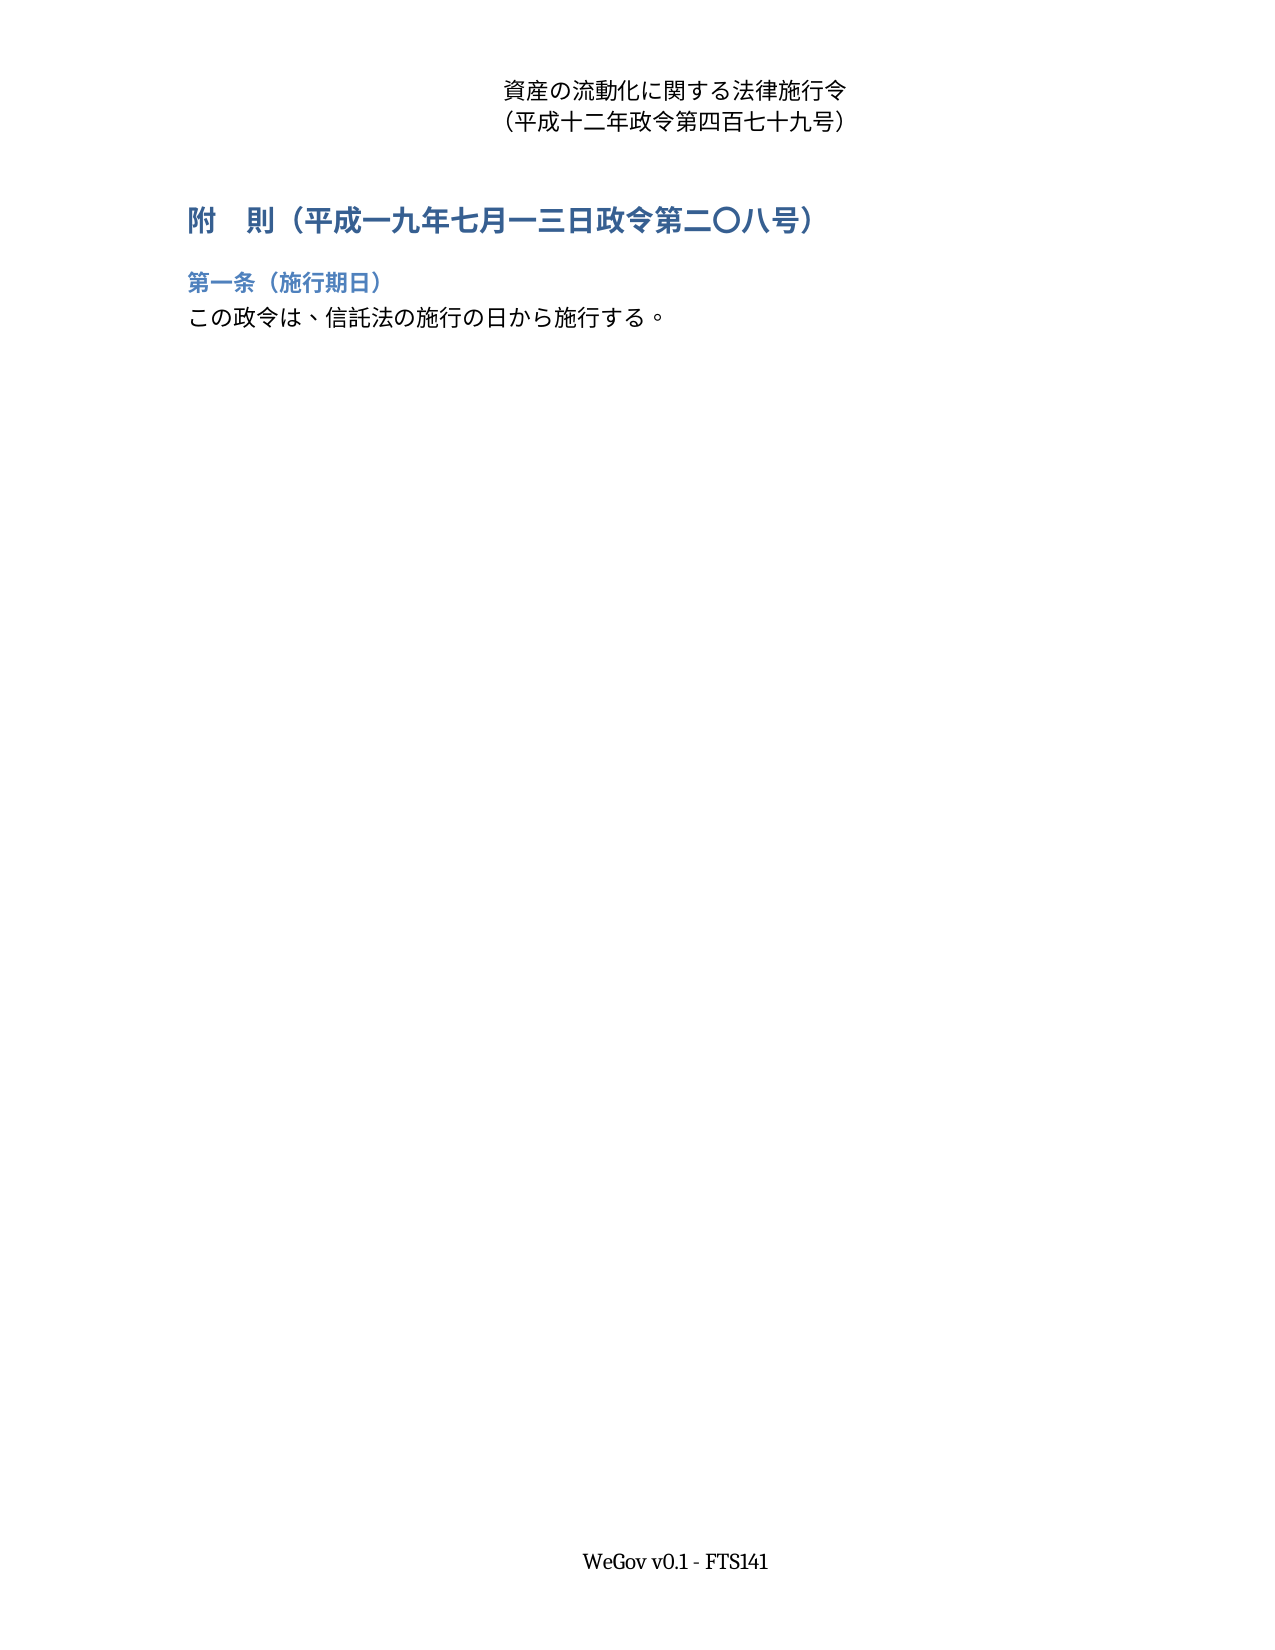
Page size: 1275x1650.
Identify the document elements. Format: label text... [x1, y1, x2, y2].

text この政令は、信託法の施行の日から施行する。 [187, 302, 1087, 334]
subtitle 第一条（施行期日） [187, 266, 1087, 298]
subtitle 附 則（平成一九年七月一三日政令第二〇八号） [187, 200, 1087, 240]
